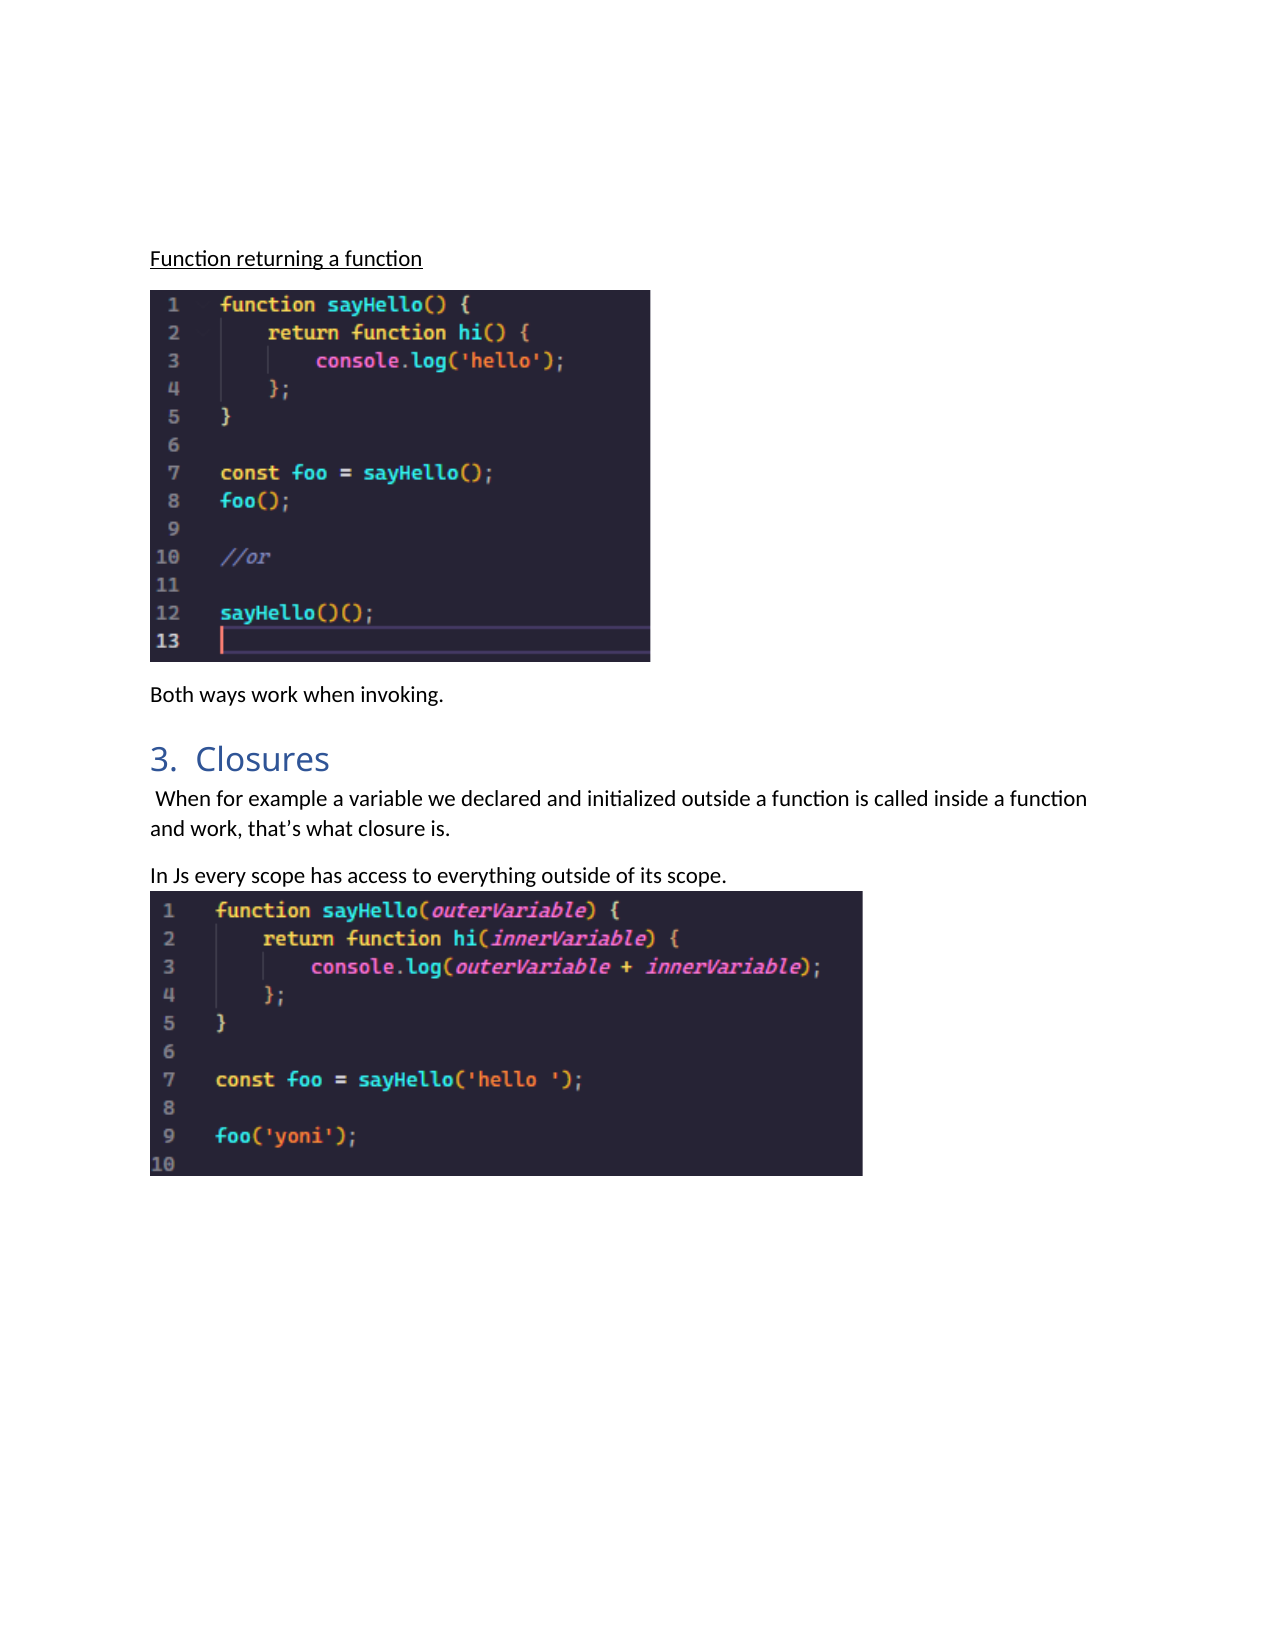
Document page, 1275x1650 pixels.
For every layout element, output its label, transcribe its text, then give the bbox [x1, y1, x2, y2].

text Both ways work when invoking. [150, 680, 1125, 708]
subtitle 3. Closures [150, 735, 1125, 781]
picture [150, 891, 863, 1176]
text When for example a variable we declared and initialized outside a function is called inside a function and work, that’s what closure is. [150, 784, 1125, 843]
text Function returning a function [150, 244, 1125, 272]
picture [150, 290, 651, 662]
